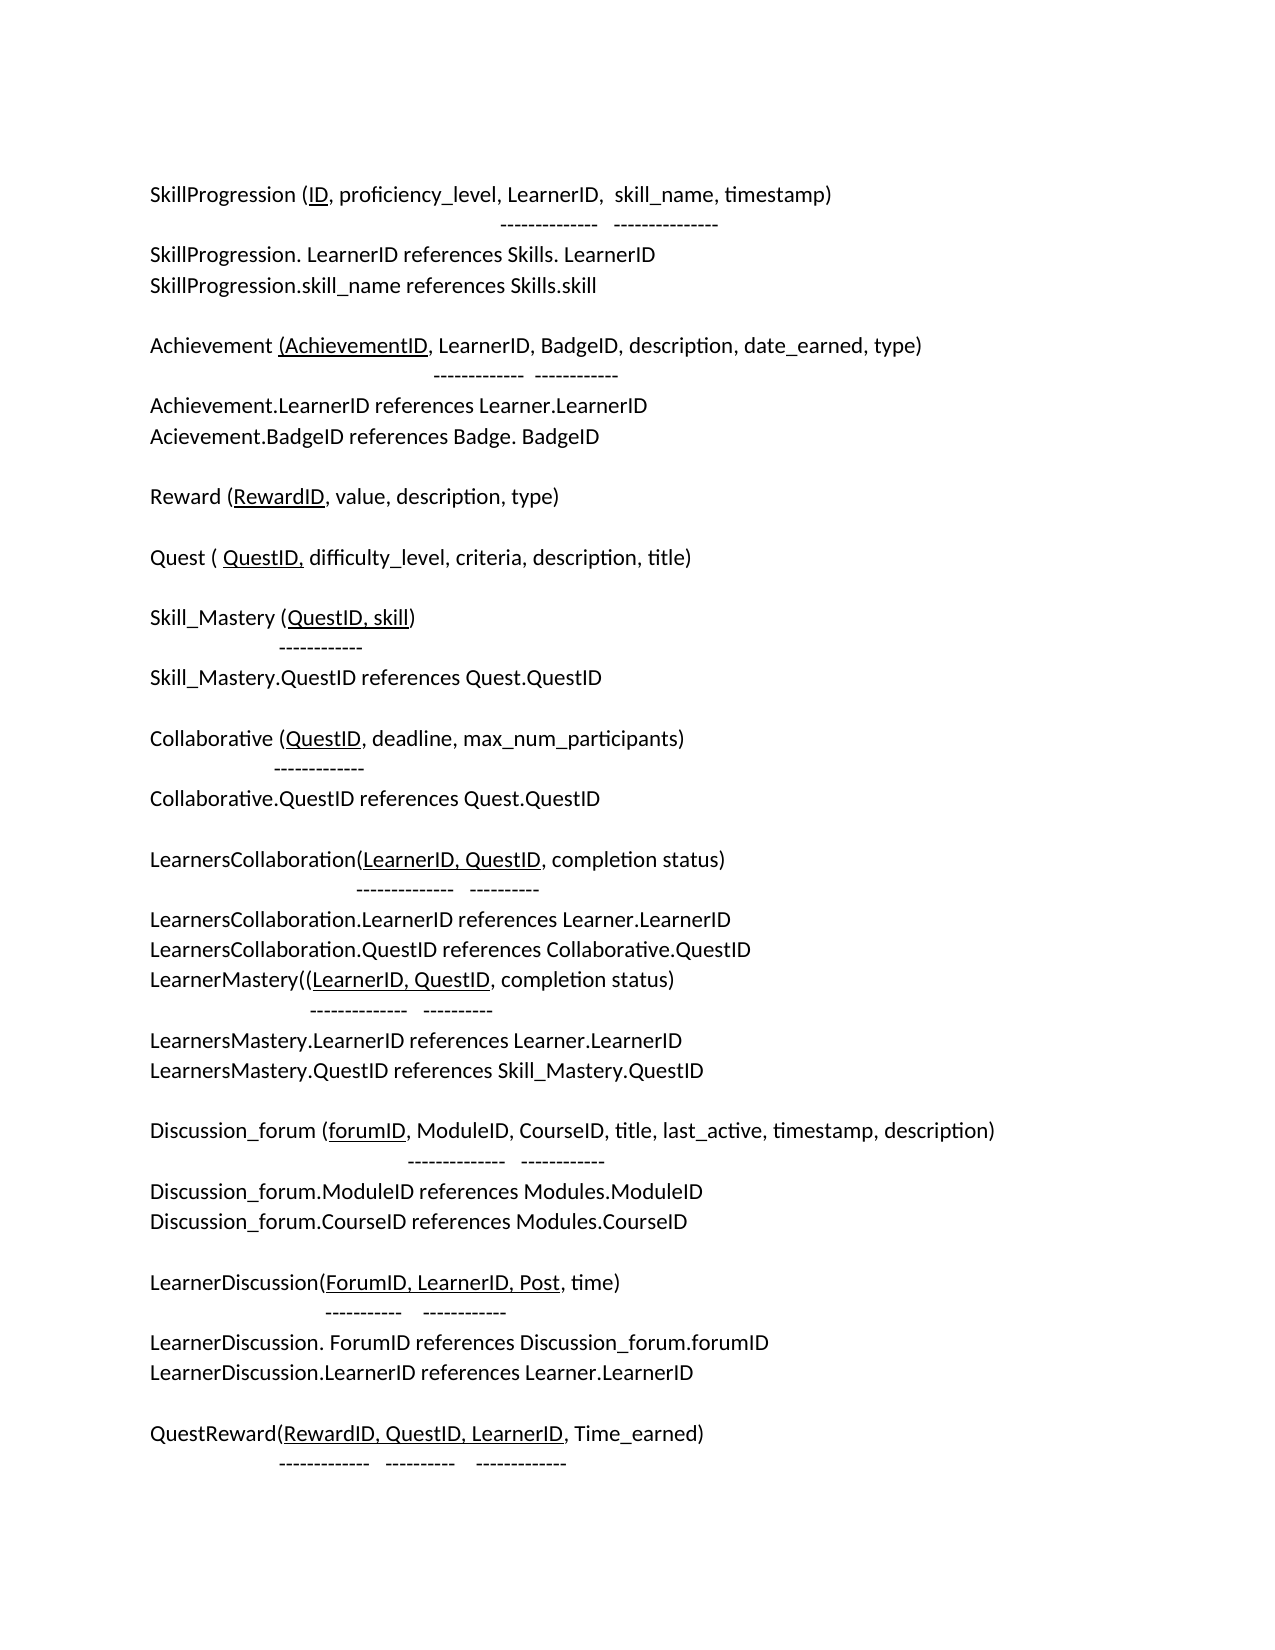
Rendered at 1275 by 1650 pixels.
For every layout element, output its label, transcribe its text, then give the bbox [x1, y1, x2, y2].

text Collaborative (QuestID, deadline, max_num_participants) [150, 724, 1125, 752]
text LearnersCollaboration.QuestID references Collaborative.QuestID [150, 935, 1125, 963]
text Discussion_forum.ModuleID references Modules.ModuleID [150, 1177, 1125, 1205]
text Discussion_forum (forumID, ModuleID, CourseID, title, last_active, timestamp, description) [150, 1117, 1125, 1145]
text Discussion_forum.CourseID references Modules.CourseID [150, 1207, 1125, 1235]
text ------------- ---------- ------------- [150, 1449, 1125, 1477]
text Quest ( QuestID, difficulty_level, criteria, description, title) [150, 543, 1125, 571]
text -------------- ------------ [150, 1147, 1125, 1175]
text LearnersCollaboration(LearnerID, QuestID, completion status) [150, 845, 1125, 873]
text LearnersMastery.LearnerID references Learner.LearnerID [150, 1026, 1125, 1054]
text Achievement (AchievementID, LearnerID, BadgeID, description, date_earned, type) [150, 331, 1125, 359]
text SkillProgression.skill_name references Skills.skill [150, 271, 1125, 299]
text QuestReward(RewardID, QuestID, LearnerID, Time_earned) [150, 1419, 1125, 1447]
text ------------- [150, 754, 1125, 782]
text -------------- --------------- [150, 210, 1125, 238]
text SkillProgression. LearnerID references Skills. LearnerID [150, 241, 1125, 269]
text Skill_Mastery.QuestID references Quest.QuestID [150, 663, 1125, 692]
text LearnersMastery.QuestID references Skill_Mastery.QuestID [150, 1056, 1125, 1084]
text Acievement.BadgeID references Badge. BadgeID [150, 422, 1125, 450]
text LearnerDiscussion(ForumID, LearnerID, Post, time) [150, 1268, 1125, 1296]
text ------------ [150, 633, 1125, 661]
text Collaborative.QuestID references Quest.QuestID [150, 784, 1125, 812]
text Reward (RewardID, value, description, type) [150, 482, 1125, 510]
text -------------- ---------- [150, 996, 1125, 1024]
text LearnersCollaboration.LearnerID references Learner.LearnerID [150, 905, 1125, 933]
text LearnerMastery((LearnerID, QuestID, completion status) [150, 966, 1125, 994]
text ------------- ------------ [150, 361, 1125, 389]
text Skill_Mastery (QuestID, skill) [150, 603, 1125, 631]
text -------------- ---------- [150, 875, 1125, 903]
text LearnerDiscussion. ForumID references Discussion_forum.forumID [150, 1328, 1125, 1356]
text LearnerDiscussion.LearnerID references Learner.LearnerID [150, 1358, 1125, 1386]
text ----------- ------------ [150, 1298, 1125, 1326]
text SkillProgression (ID, proficiency_level, LearnerID, skill_name, timestamp) [150, 180, 1125, 208]
text Achievement.LearnerID references Learner.LearnerID [150, 392, 1125, 420]
